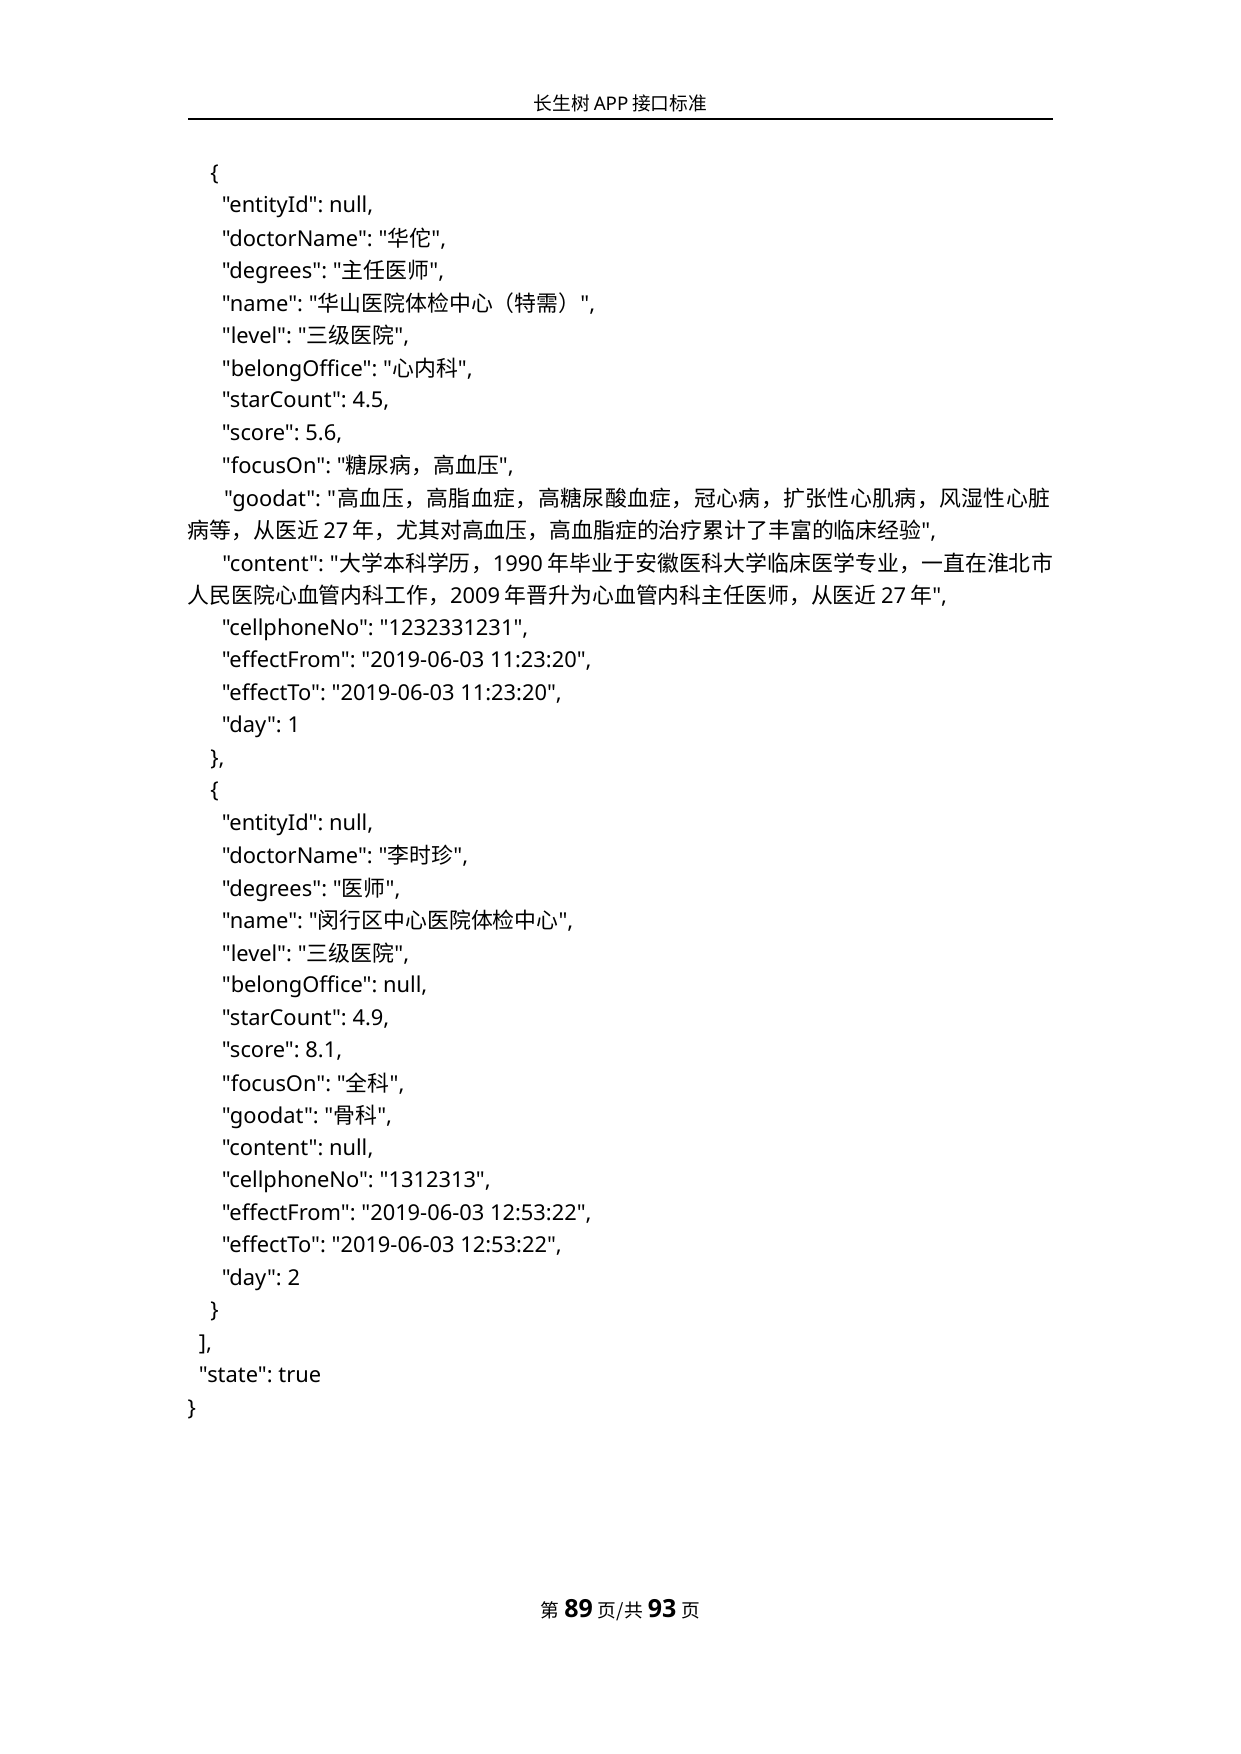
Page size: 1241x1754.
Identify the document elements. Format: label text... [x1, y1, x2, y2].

text "goodat": "骨科", [187, 1098, 1053, 1131]
text "degrees": "医师", [187, 871, 1053, 903]
text "cellphoneNo": "1312313", [187, 1163, 1053, 1196]
text } [187, 1391, 1053, 1423]
text "level": "三级医院", [187, 936, 1053, 968]
text "starCount": 4.9, [187, 1001, 1053, 1033]
text "belongOffice": "心内科", [187, 351, 1053, 383]
text "cellphoneNo": "1232331231", [187, 611, 1053, 643]
text "effectTo": "2019-06-03 12:53:22", [187, 1228, 1053, 1261]
text "name": "华山医院体检中心（特需）", [187, 286, 1053, 318]
text "entityId": null, [187, 806, 1053, 838]
text "focusOn": "全科", [187, 1066, 1053, 1098]
text "entityId": null, [187, 188, 1053, 221]
text "day": 2 [187, 1261, 1053, 1293]
text "starCount": 4.5, [187, 383, 1053, 416]
text "name": "闵行区中心医院体检中心", [187, 903, 1053, 936]
text "level": "三级医院", [187, 318, 1053, 351]
text "doctorName": "李时珍", [187, 838, 1053, 871]
text ], [187, 1326, 1053, 1358]
text "state": true [187, 1358, 1053, 1391]
text { [187, 773, 1053, 806]
text "focusOn": "糖尿病，高血压", [187, 448, 1053, 481]
text "score": 5.6, [187, 416, 1053, 448]
text "content": "大学本科学历，1990年毕业于安徽医科大学临床医学专业，一直在淮北市人民医院心血管内科工作，2009年晋升为心血管内科主任医师，从医近27年", [187, 546, 1053, 611]
text "effectFrom": "2019-06-03 11:23:20", [187, 643, 1053, 676]
text "effectTo": "2019-06-03 11:23:20", [187, 676, 1053, 708]
text { [187, 156, 1053, 188]
text "effectFrom": "2019-06-03 12:53:22", [187, 1196, 1053, 1228]
text "doctorName": "华佗", [187, 221, 1053, 253]
text "belongOffice": null, [187, 968, 1053, 1001]
text "day": 1 [187, 708, 1053, 741]
text "score": 8.1, [187, 1033, 1053, 1066]
text "degrees": "主任医师", [187, 253, 1053, 286]
text "content": null, [187, 1131, 1053, 1163]
text }, [187, 741, 1053, 773]
text "goodat": "高血压，高脂血症，高糖尿酸血症，冠心病，扩张性心肌病，风湿性心脏病等，从医近27年，尤其对高血压，高血脂症的治疗累计了丰富的临床经验", [187, 481, 1053, 546]
text } [187, 1293, 1053, 1326]
